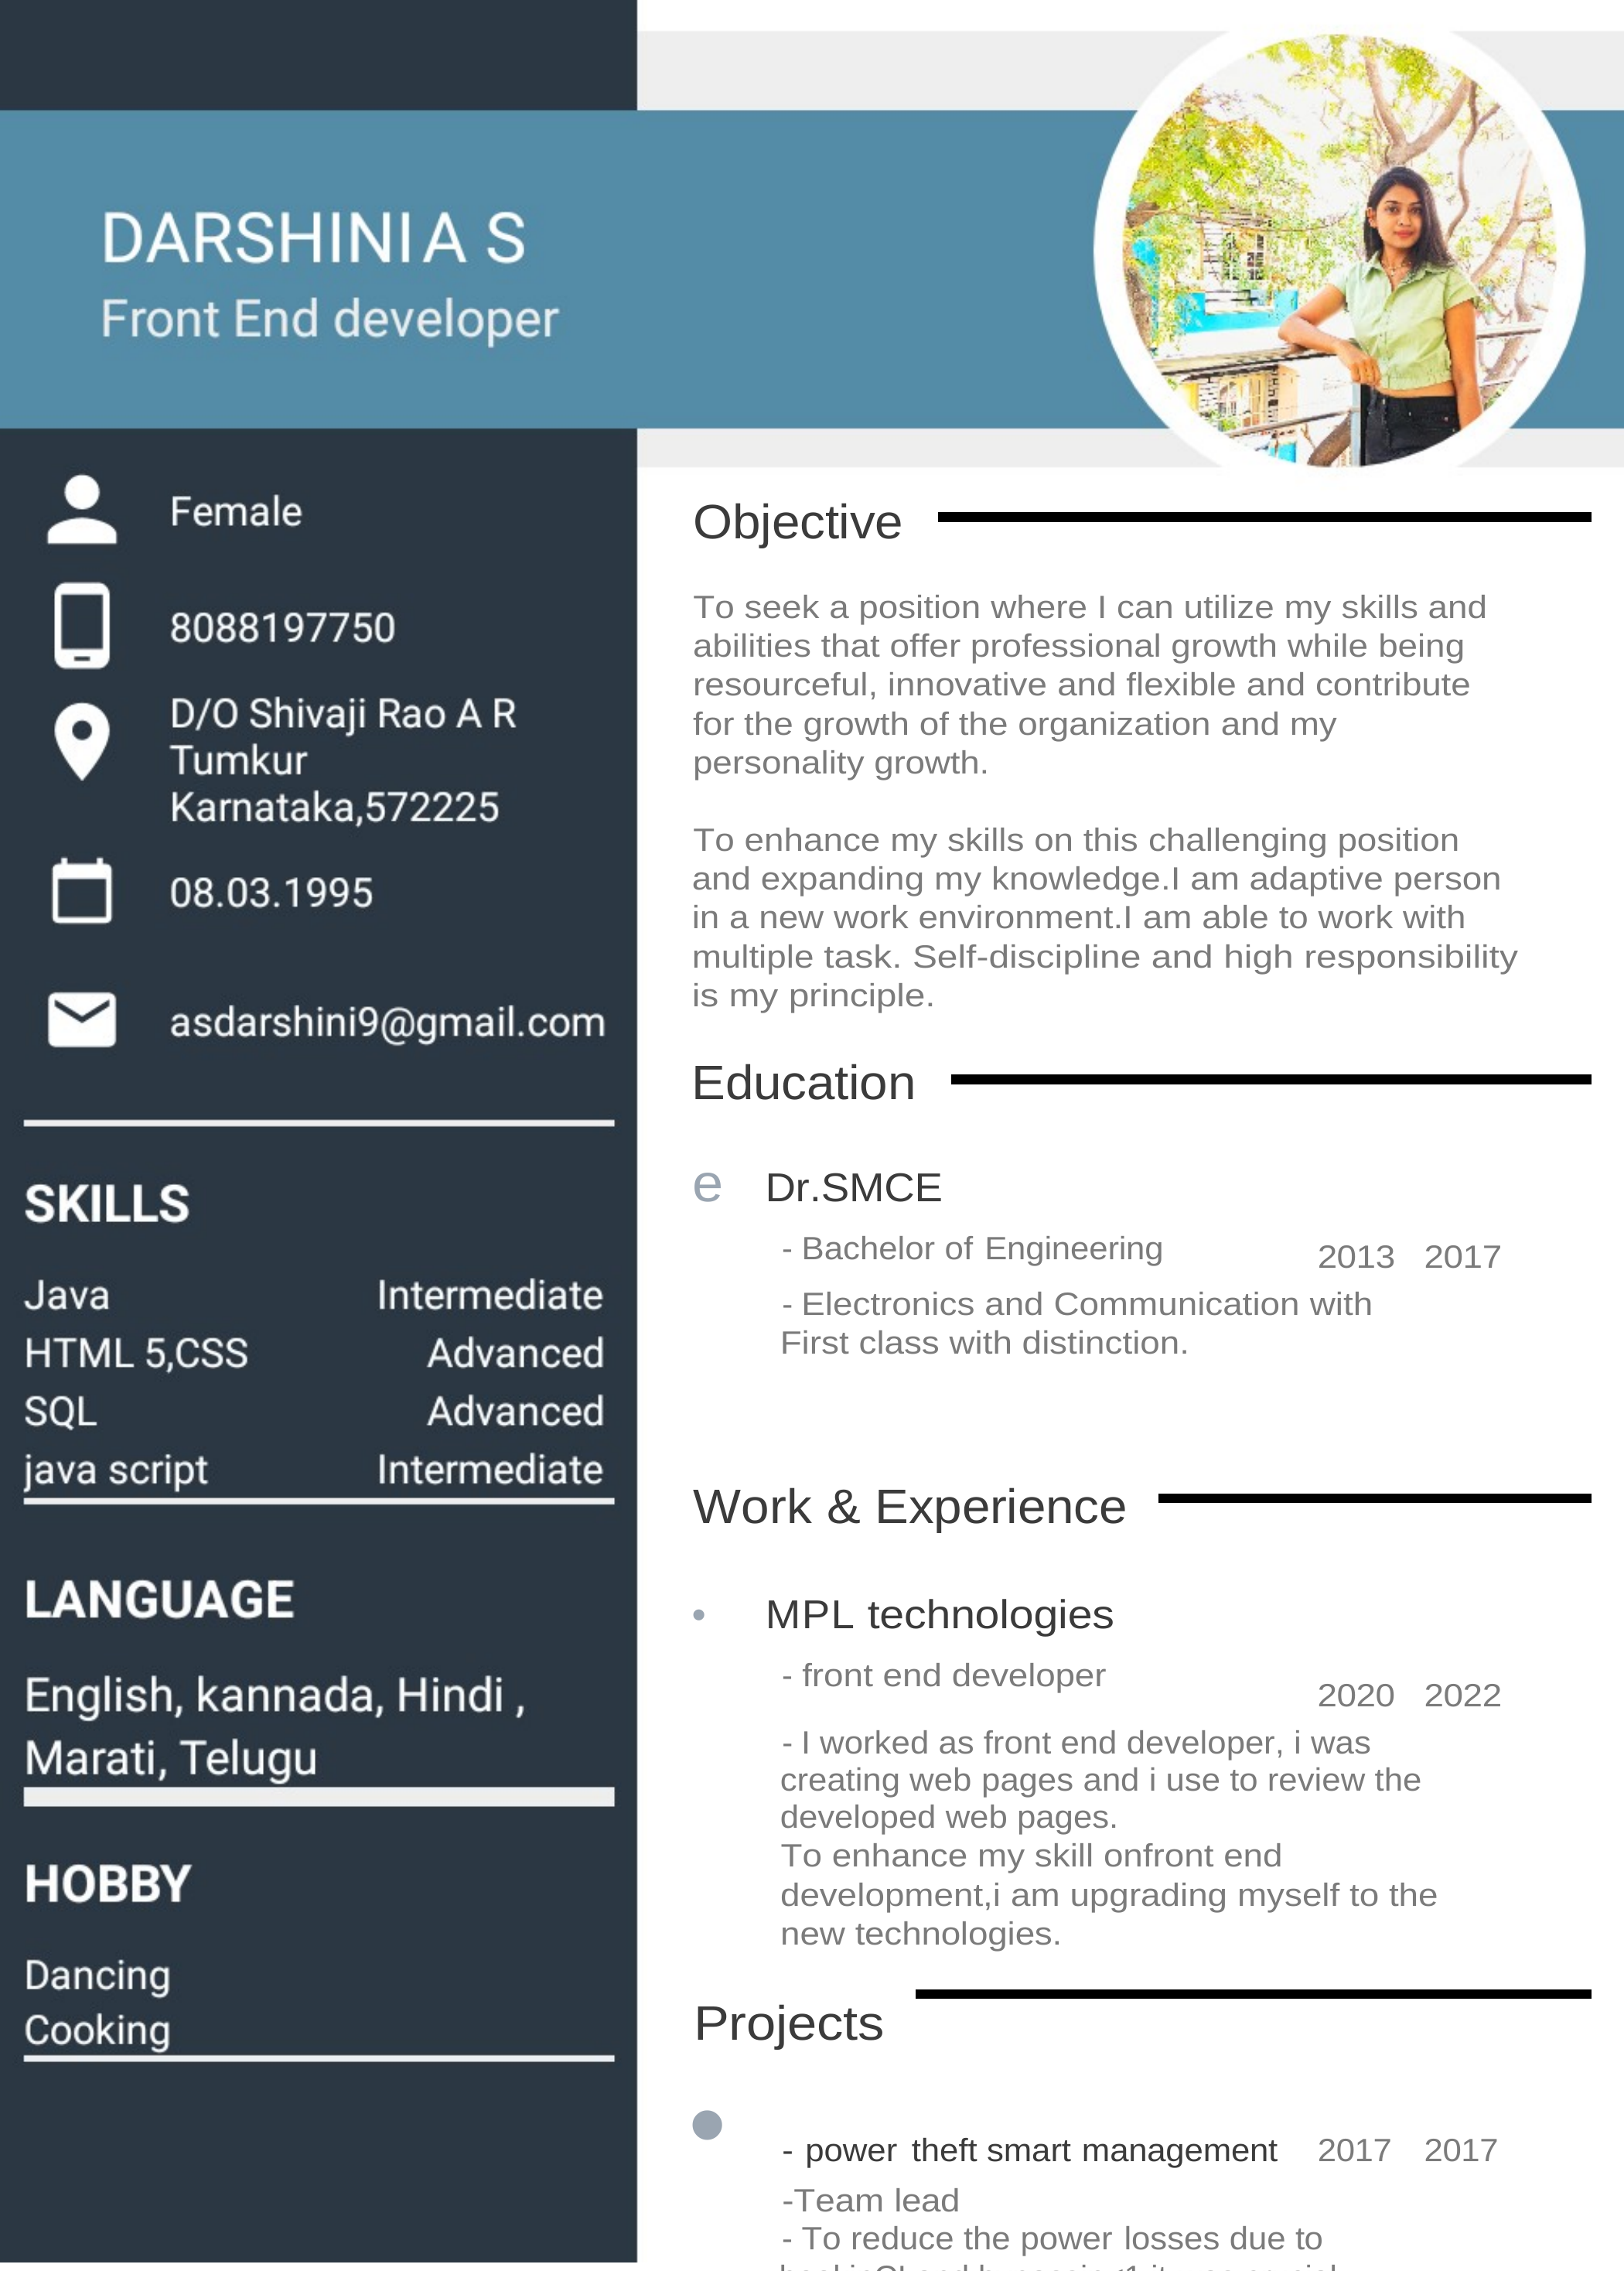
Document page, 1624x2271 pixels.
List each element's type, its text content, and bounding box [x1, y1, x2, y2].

list Bachelor of Engineering [782, 1229, 1170, 1266]
subtitle Work & Experience [692, 1478, 1129, 1534]
list MPL technologies [691, 1591, 1117, 1638]
subtitle Education [691, 1054, 1524, 1110]
text To enhance my skill onfront end development,i am upgrading myself to the new technologies. [780, 1837, 1496, 1952]
list I worked as front end developer, i was creating web pages and i use to review the developed web pages. [780, 1723, 1424, 1836]
list front end developer [782, 1657, 1117, 1693]
text To seek a position where I can utilize my skills and abilities that offer professional growth while being resourceful, innovative and flexible and contribute for the growth of the organization and my personality growth. [693, 588, 1510, 780]
subtitle Objective [693, 493, 1524, 549]
text -Team lead [782, 2186, 1524, 2218]
list Electronics and Communication with First class with distinction. [780, 1285, 1446, 1361]
list To reduce the power losses due to [782, 2220, 1524, 2257]
subtitle Projects [451, 1995, 1128, 2051]
list - power theft smart management 2017 2017 [688, 2066, 1524, 2186]
text To enhance my skills on this challenging position and expanding my knowledge.I am adaptive person in a new work environment.I am able to work with multiple task. Self-discipline and high responsibility is my principle. [691, 821, 1524, 1013]
text 2013 2017 [1317, 1238, 1524, 1275]
text 2020 2022 [1317, 1676, 1524, 1713]
text e Dr.SMCE [692, 1152, 1524, 1213]
picture [0, 0, 1624, 2262]
